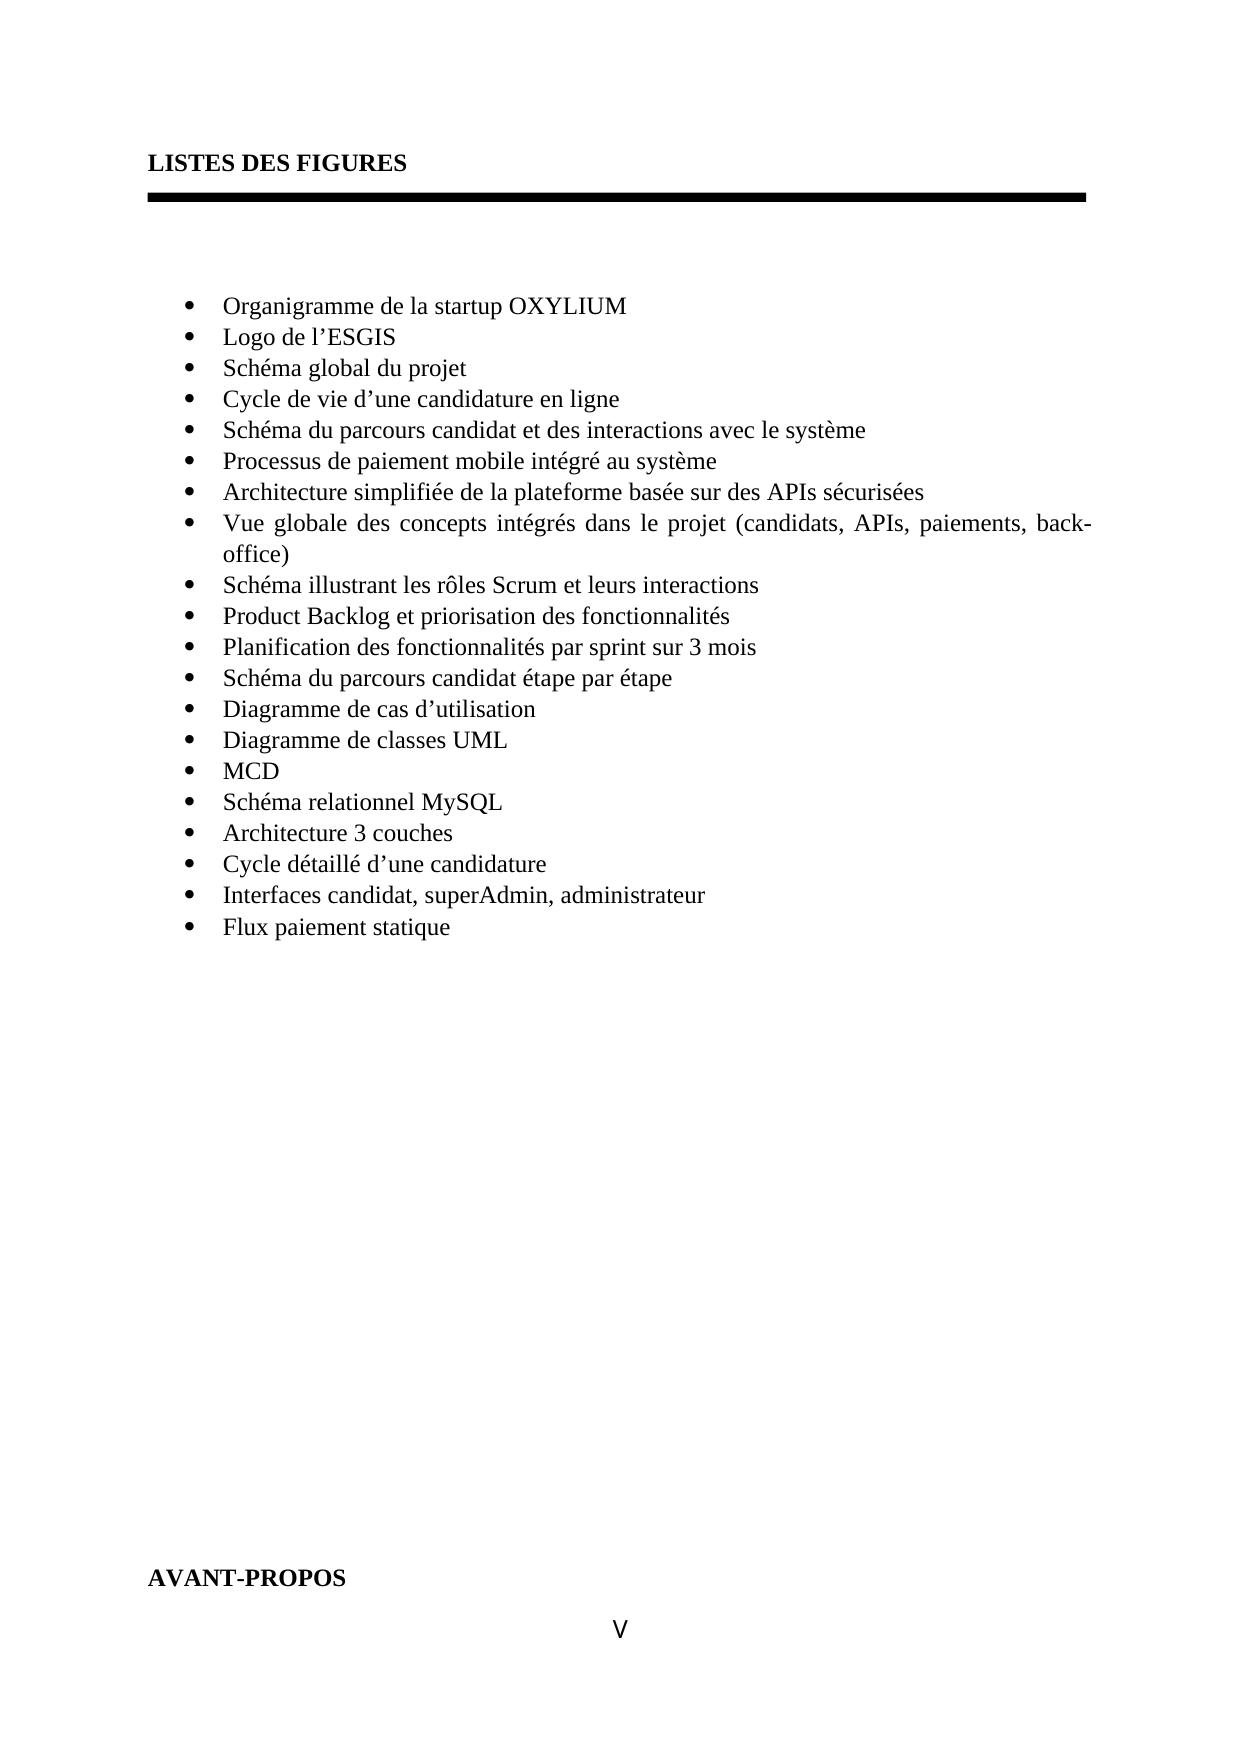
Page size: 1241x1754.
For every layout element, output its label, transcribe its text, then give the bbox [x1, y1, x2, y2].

list Diagramme de classes UML [185, 725, 1093, 754]
text LISTES DES FIGURES [148, 148, 1093, 176]
list MCD [185, 756, 1093, 785]
list Schéma global du projet [185, 353, 1093, 382]
list Schéma relationnel MySQL [185, 787, 1093, 816]
list Architecture simplifiée de la plateforme basée sur des APIs sécurisées [185, 477, 1093, 506]
text AVANT-PROPOS [148, 1563, 1093, 1592]
list Schéma illustrant les rôles Scrum et leurs interactions [185, 570, 1093, 599]
list Flux paiement statique [185, 912, 1093, 940]
list Processus de paiement mobile intégré au système [185, 446, 1093, 475]
list Cycle de vie d’une candidature en ligne [185, 384, 1093, 413]
list Vue globale des concepts intégrés dans le projet (candidats, APIs, paiements, back-office) [185, 508, 1093, 568]
list Logo de l’ESGIS [185, 322, 1093, 351]
list Diagramme de cas d’utilisation [185, 694, 1093, 723]
list Organigramme de la startup OXYLIUM [185, 291, 1093, 319]
list Planification des fonctionnalités par sprint sur 3 mois [185, 632, 1093, 661]
list Schéma du parcours candidat étape par étape [185, 663, 1093, 692]
list Cycle détaillé d’une candidature [185, 849, 1093, 878]
list Architecture 3 couches [185, 818, 1093, 847]
list Schéma du parcours candidat et des interactions avec le système [185, 415, 1093, 444]
list Product Backlog et priorisation des fonctionnalités [185, 601, 1093, 630]
list Interfaces candidat, superAdmin, administrateur [185, 881, 1093, 909]
